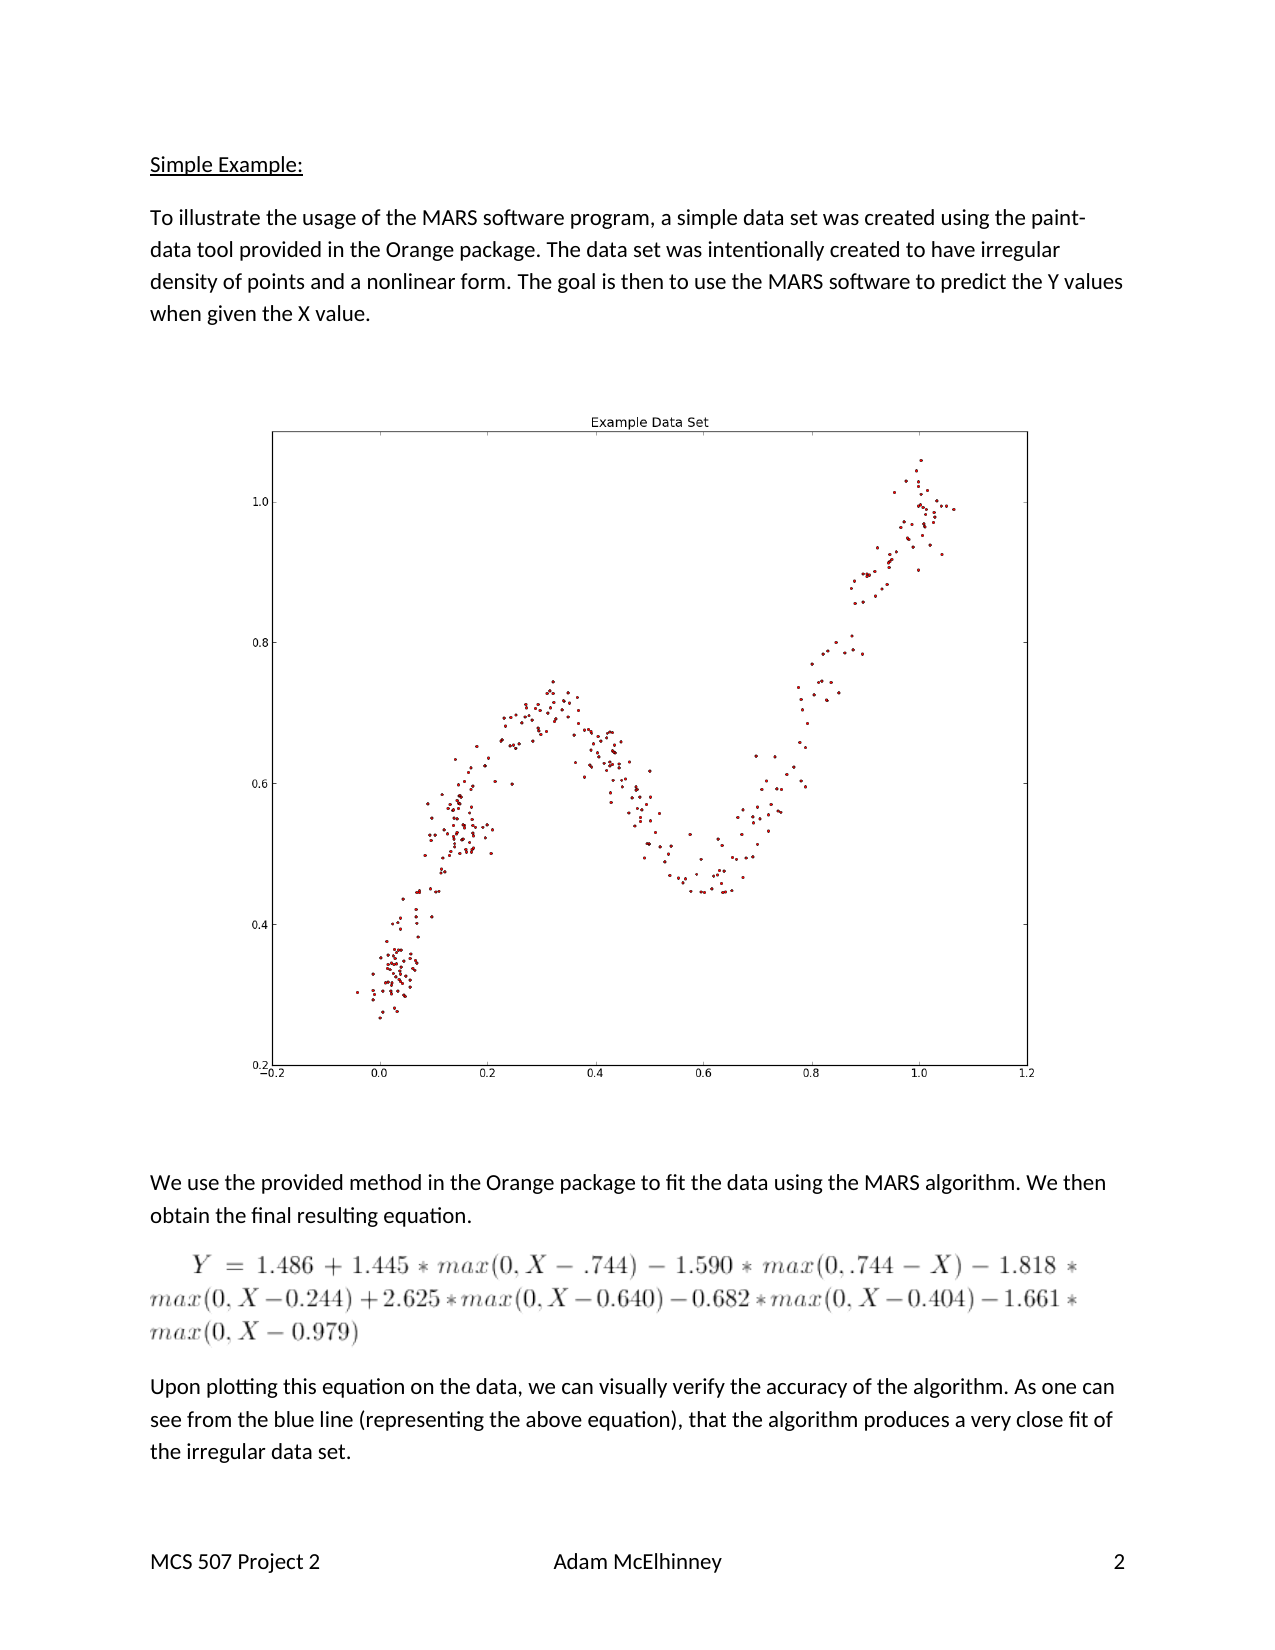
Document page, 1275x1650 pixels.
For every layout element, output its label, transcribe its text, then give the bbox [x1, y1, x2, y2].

text Upon plotting this equation on the data, we can visually verify the accuracy of the algorithm. As one can see from the blue line (representing the above equation), that the algorithm produces a very close fit of the irregular data set. [150, 1372, 1125, 1465]
picture [150, 1253, 1077, 1348]
text To illustrate the usage of the MARS software program, a simple data set was created using the paint-data tool provided in the Orange package. The data set was intentionally created to have irregular density of points and a nonlinear form. The goal is then to use the MARS software to predict the Y values when given the X value. [150, 203, 1125, 328]
text Simple Example: [150, 150, 1125, 178]
picture [150, 352, 1124, 1144]
text We use the provided method in the Orange package to fit the data using the MARS algorithm. We then obtain the final resulting equation. [150, 1168, 1125, 1229]
